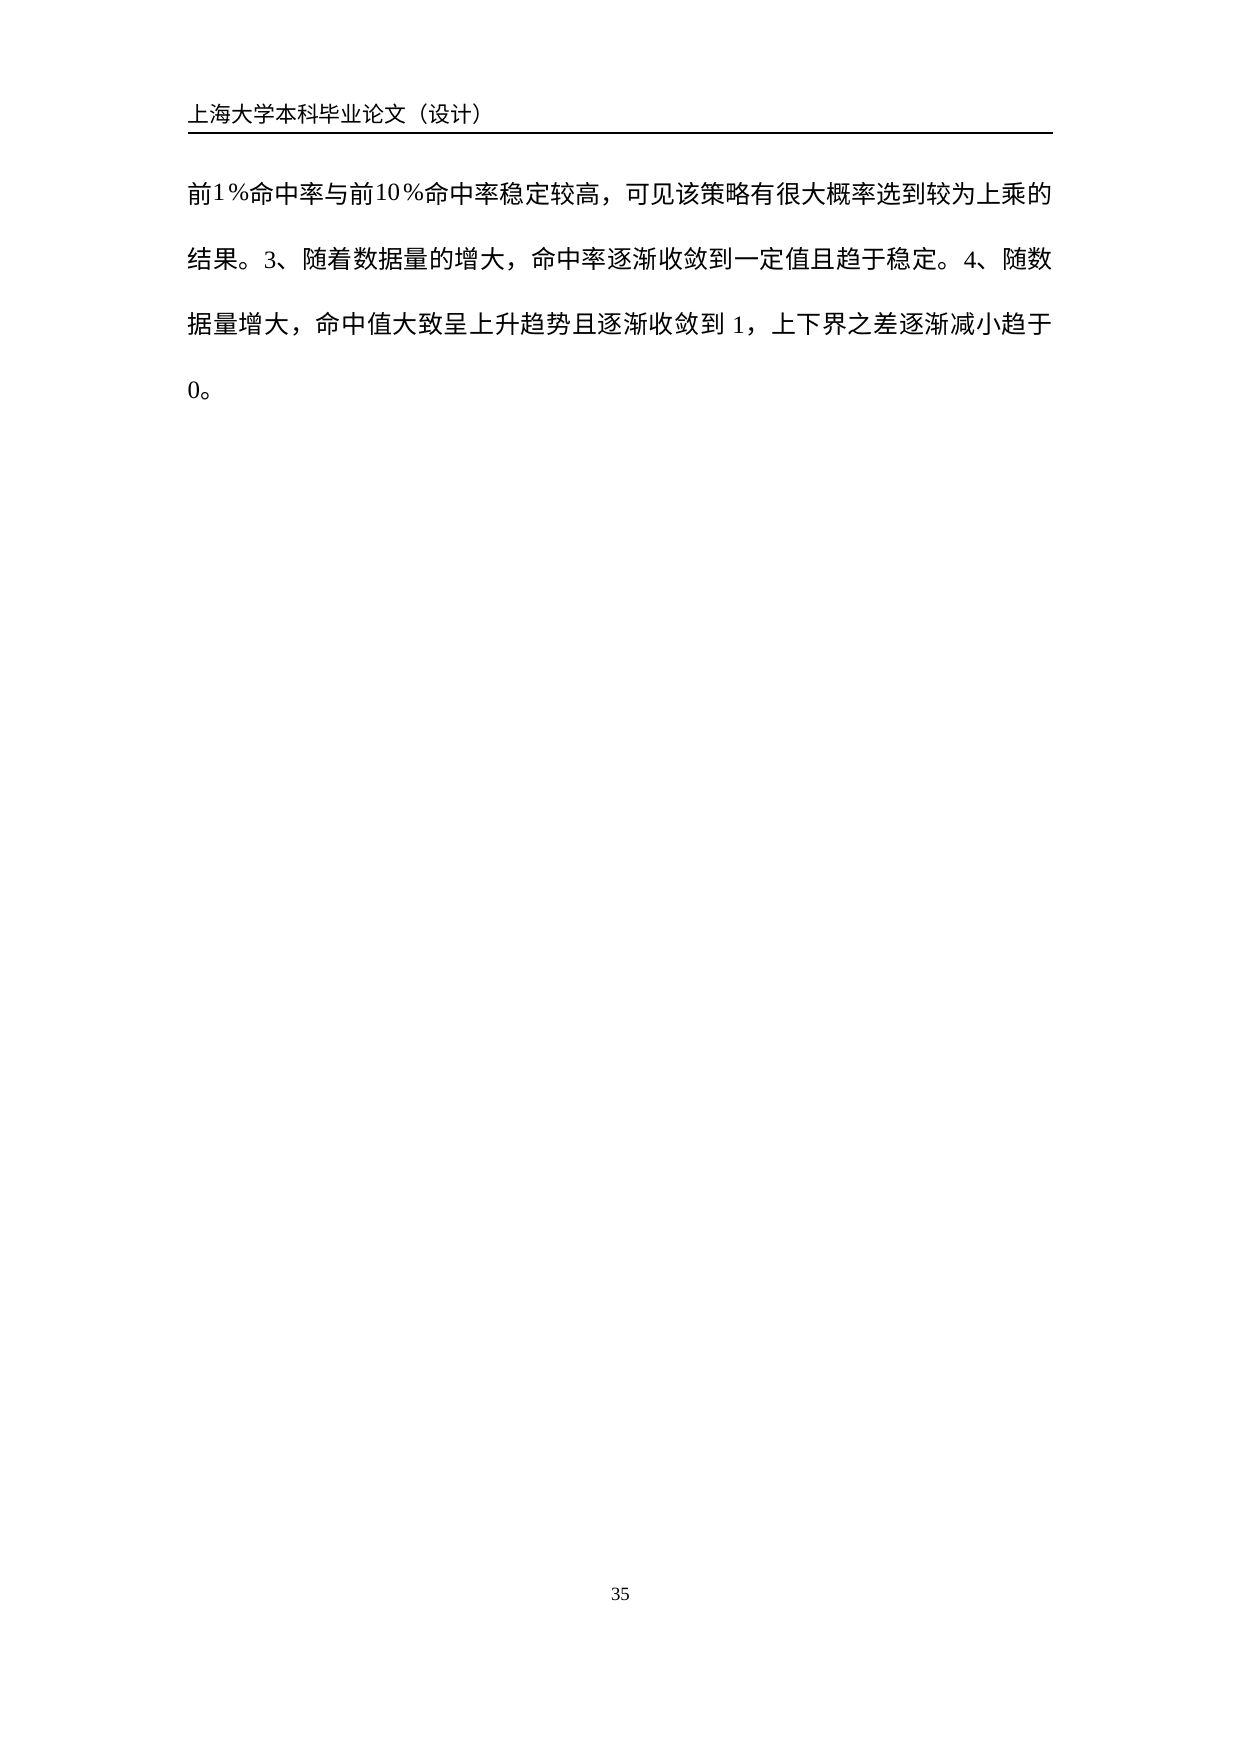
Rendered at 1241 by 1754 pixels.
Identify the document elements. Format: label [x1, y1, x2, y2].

text [187, 160, 1053, 420]
